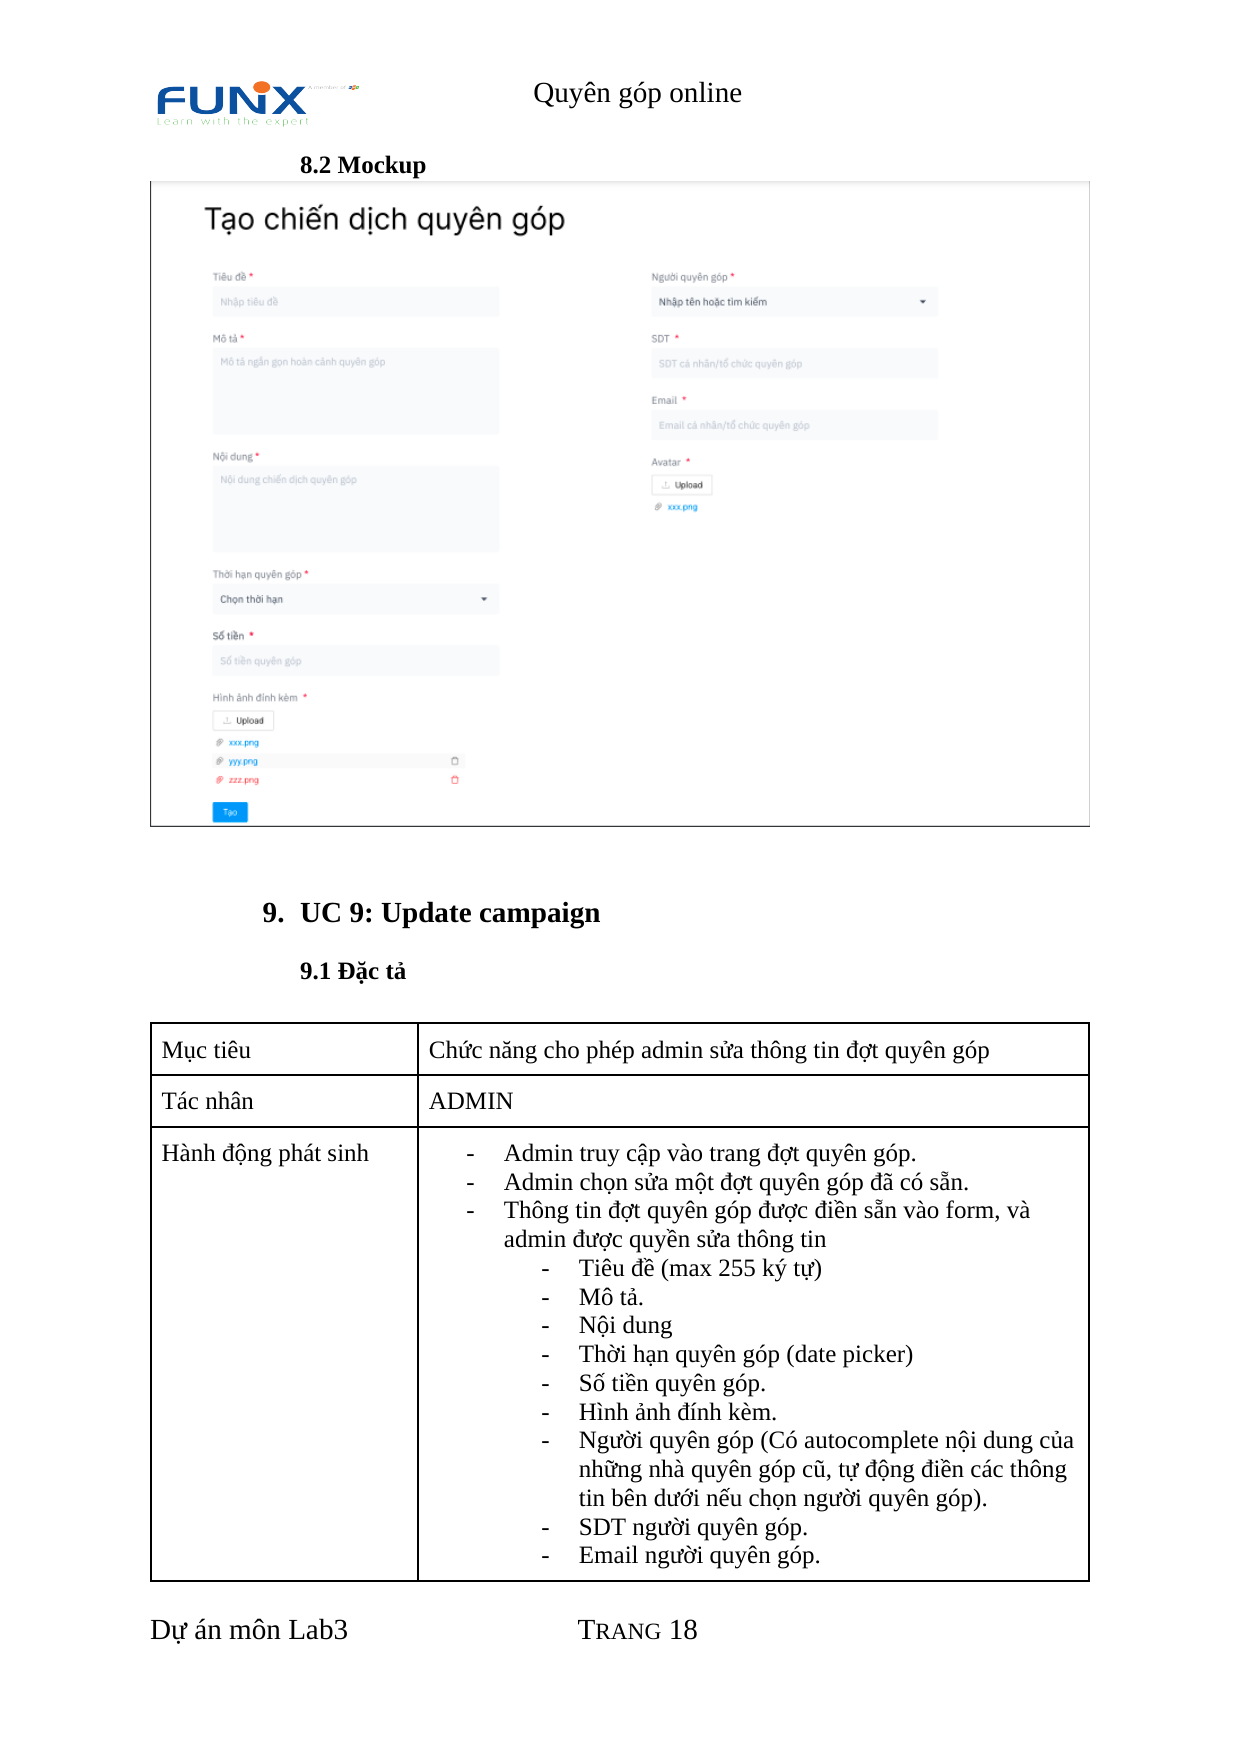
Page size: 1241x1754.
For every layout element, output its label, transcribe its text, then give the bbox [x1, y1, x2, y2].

table_cell ADMIN [419, 1076, 1088, 1126]
subtitle 9.1 Đặc tả [150, 956, 1090, 985]
subtitle 8.2 Mockup [150, 150, 1090, 179]
table_cell Hành động phát sinh [152, 1128, 417, 1580]
picture [150, 75, 365, 132]
subtitle UC 9: Update campaign [262, 895, 1090, 928]
table_header Mục tiêu [152, 1024, 417, 1074]
table_cell Tác nhân [152, 1076, 417, 1126]
picture [150, 181, 1090, 827]
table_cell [419, 1128, 1088, 1580]
table_header Chức năng cho phép admin sửa thông tin đợt quyên góp [419, 1024, 1088, 1074]
